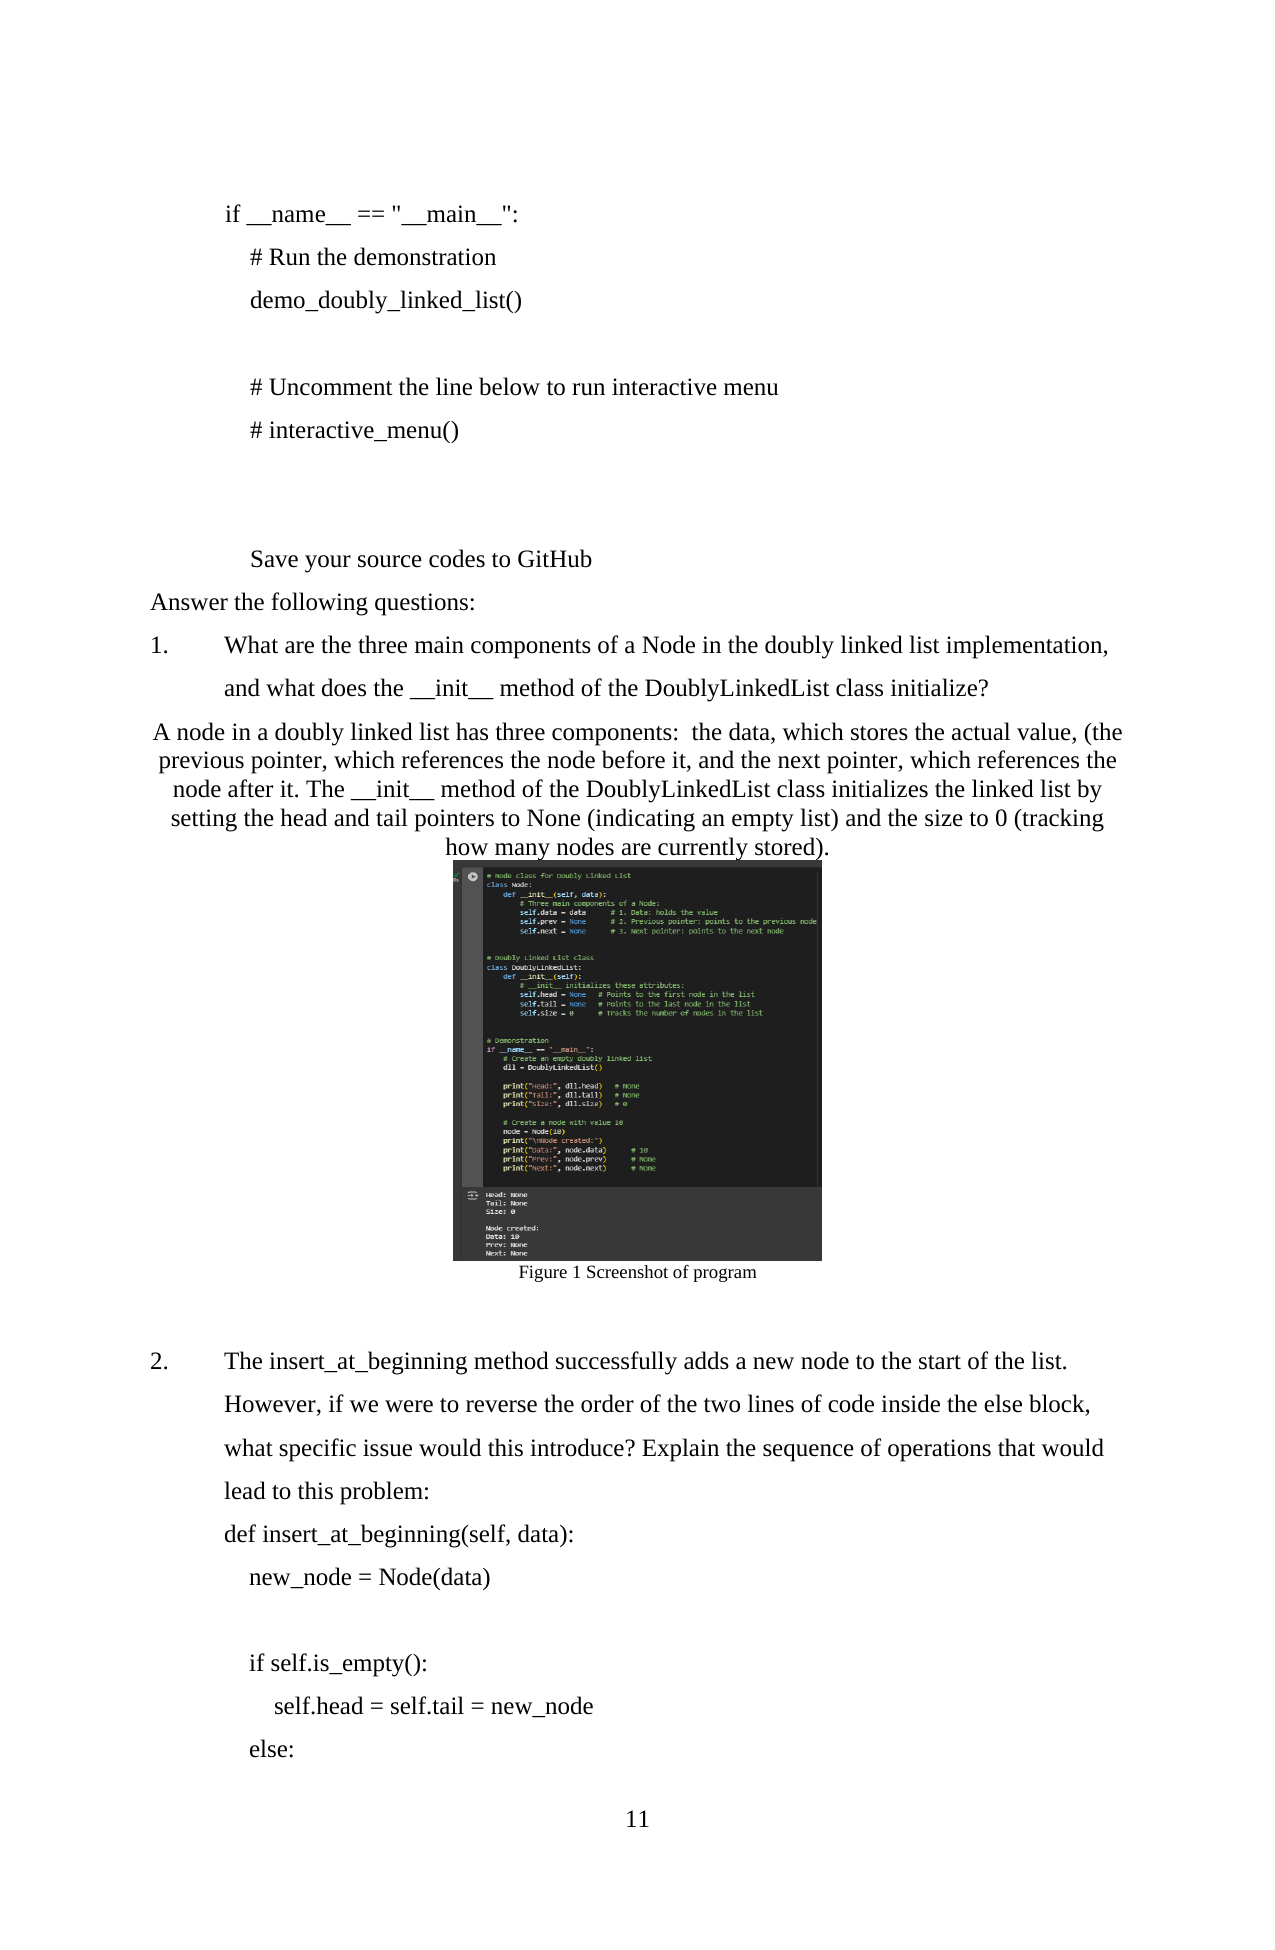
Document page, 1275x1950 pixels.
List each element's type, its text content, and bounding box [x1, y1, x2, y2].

list new_node = Node(data) [224, 1562, 1125, 1591]
list self.head = self.tail = new_node [224, 1691, 1125, 1720]
list The insert_at_beginning method successfully adds a new node to the start of the list. However, if we were to reverse the order of the two lines of code inside the else block, what specific issue would this introduce? Explain the sequence of operations that would lead to this problem: [150, 1346, 1125, 1504]
list def insert_at_beginning(self, data): [224, 1519, 1125, 1548]
picture [453, 860, 822, 1261]
list # interactive_menu() [225, 415, 1125, 443]
list What are the three main components of a Node in the doubly linked list implementation, and what does the __init__ method of the DoublyLinkedList class initialize? [150, 630, 1125, 702]
text Answer the following questions: [150, 587, 1125, 616]
list demo_doubly_linked_list() [225, 285, 1125, 314]
list # Uncomment the line below to run interactive menu [225, 372, 1125, 400]
list if __name__ == "__main__": [225, 199, 1125, 228]
list if self.is_empty(): [224, 1648, 1125, 1677]
list # Run the demonstration [225, 242, 1125, 271]
list Save your source codes to GitHub [225, 544, 1125, 573]
list else: [224, 1734, 1125, 1763]
